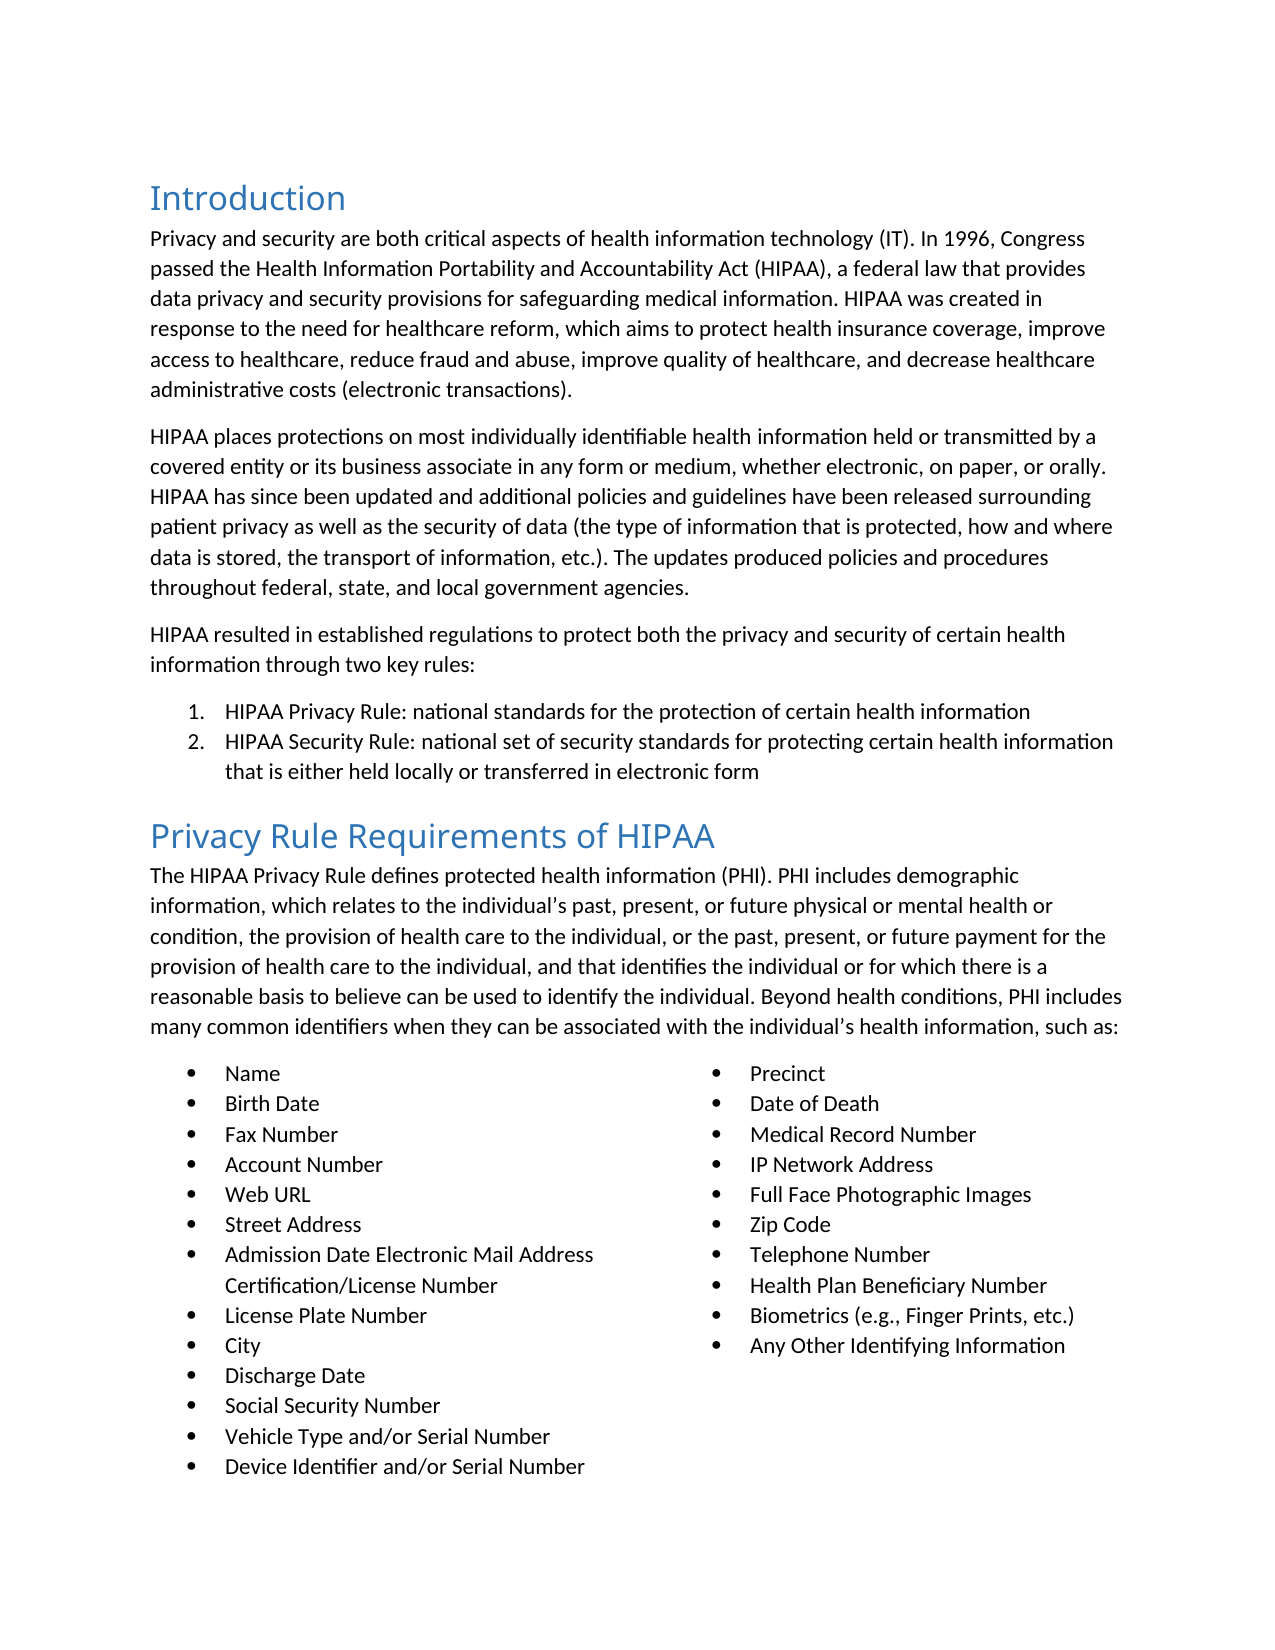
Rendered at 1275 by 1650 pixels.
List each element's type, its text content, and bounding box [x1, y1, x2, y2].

text Privacy and security are both critical aspects of health information technology (IT). In 1996, Congress passed the Health Information Portability and Accountability Act (HIPAA), a federal law that provides data privacy and security provisions for safeguarding medical information. HIPAA was created in response to the need for healthcare reform, which aims to protect health insurance coverage, improve access to healthcare, reduce fraud and abuse, improve quality of healthcare, and decrease healthcare administrative costs (electronic transactions). [150, 224, 1125, 403]
list Biometrics (e.g., Finger Prints, etc.) [712, 1301, 1125, 1329]
list Street Address [187, 1210, 600, 1238]
list HIPAA Security Rule: national set of security standards for protecting certain health information that is either held locally or transferred in electronic form [187, 727, 1125, 785]
list IP Network Address [712, 1150, 1125, 1178]
subtitle Introduction [150, 175, 1125, 220]
list Fax Number [187, 1120, 600, 1148]
list Medical Record Number [712, 1120, 1125, 1148]
list Telephone Number [712, 1241, 1125, 1269]
text HIPAA places protections on most individually identifiable health information held or transmitted by a covered entity or its business associate in any form or medium, whether electronic, on paper, or orally. HIPAA has since been updated and additional policies and guidelines have been released surrounding patient privacy as well as the security of data (the type of information that is protected, how and where data is stored, the transport of information, etc.). The updates produced policies and procedures throughout federal, state, and local government agencies. [150, 422, 1125, 601]
list Account Number [187, 1150, 600, 1178]
list Device Identifier and/or Serial Number [187, 1452, 600, 1480]
list License Plate Number [187, 1301, 600, 1329]
list Discharge Date [187, 1361, 600, 1389]
list HIPAA Privacy Rule: national standards for the protection of certain health information [187, 697, 1125, 725]
list Health Plan Beneficiary Number [712, 1271, 1125, 1299]
list City [187, 1331, 600, 1359]
subtitle Privacy Rule Requirements of HIPAA [150, 812, 1125, 858]
list Social Security Number [187, 1392, 600, 1420]
list Vehicle Type and/or Serial Number [187, 1422, 600, 1450]
list Precinct [712, 1059, 1125, 1087]
list Any Other Identifying Information [712, 1331, 1125, 1359]
text HIPAA resulted in established regulations to protect both the privacy and security of certain health information through two key rules: [150, 620, 1125, 678]
list Name [187, 1059, 600, 1087]
list Zip Code [712, 1210, 1125, 1238]
list Birth Date [187, 1089, 600, 1118]
list Date of Death [712, 1089, 1125, 1118]
list Web URL [187, 1180, 600, 1208]
list Full Face Photographic Images [712, 1180, 1125, 1208]
text The HIPAA Privacy Rule defines protected health information (PHI). PHI includes demographic information, which relates to the individual’s past, present, or future physical or mental health or condition, the provision of health care to the individual, or the past, present, or future payment for the provision of health care to the individual, and that identifies the individual or for which there is a reasonable basis to believe can be used to identify the individual. Beyond health conditions, PHI includes many common identifiers when they can be associated with the individual’s health information, such as: [150, 861, 1125, 1041]
list Admission Date Electronic Mail Address Certification/License Number [187, 1241, 600, 1299]
